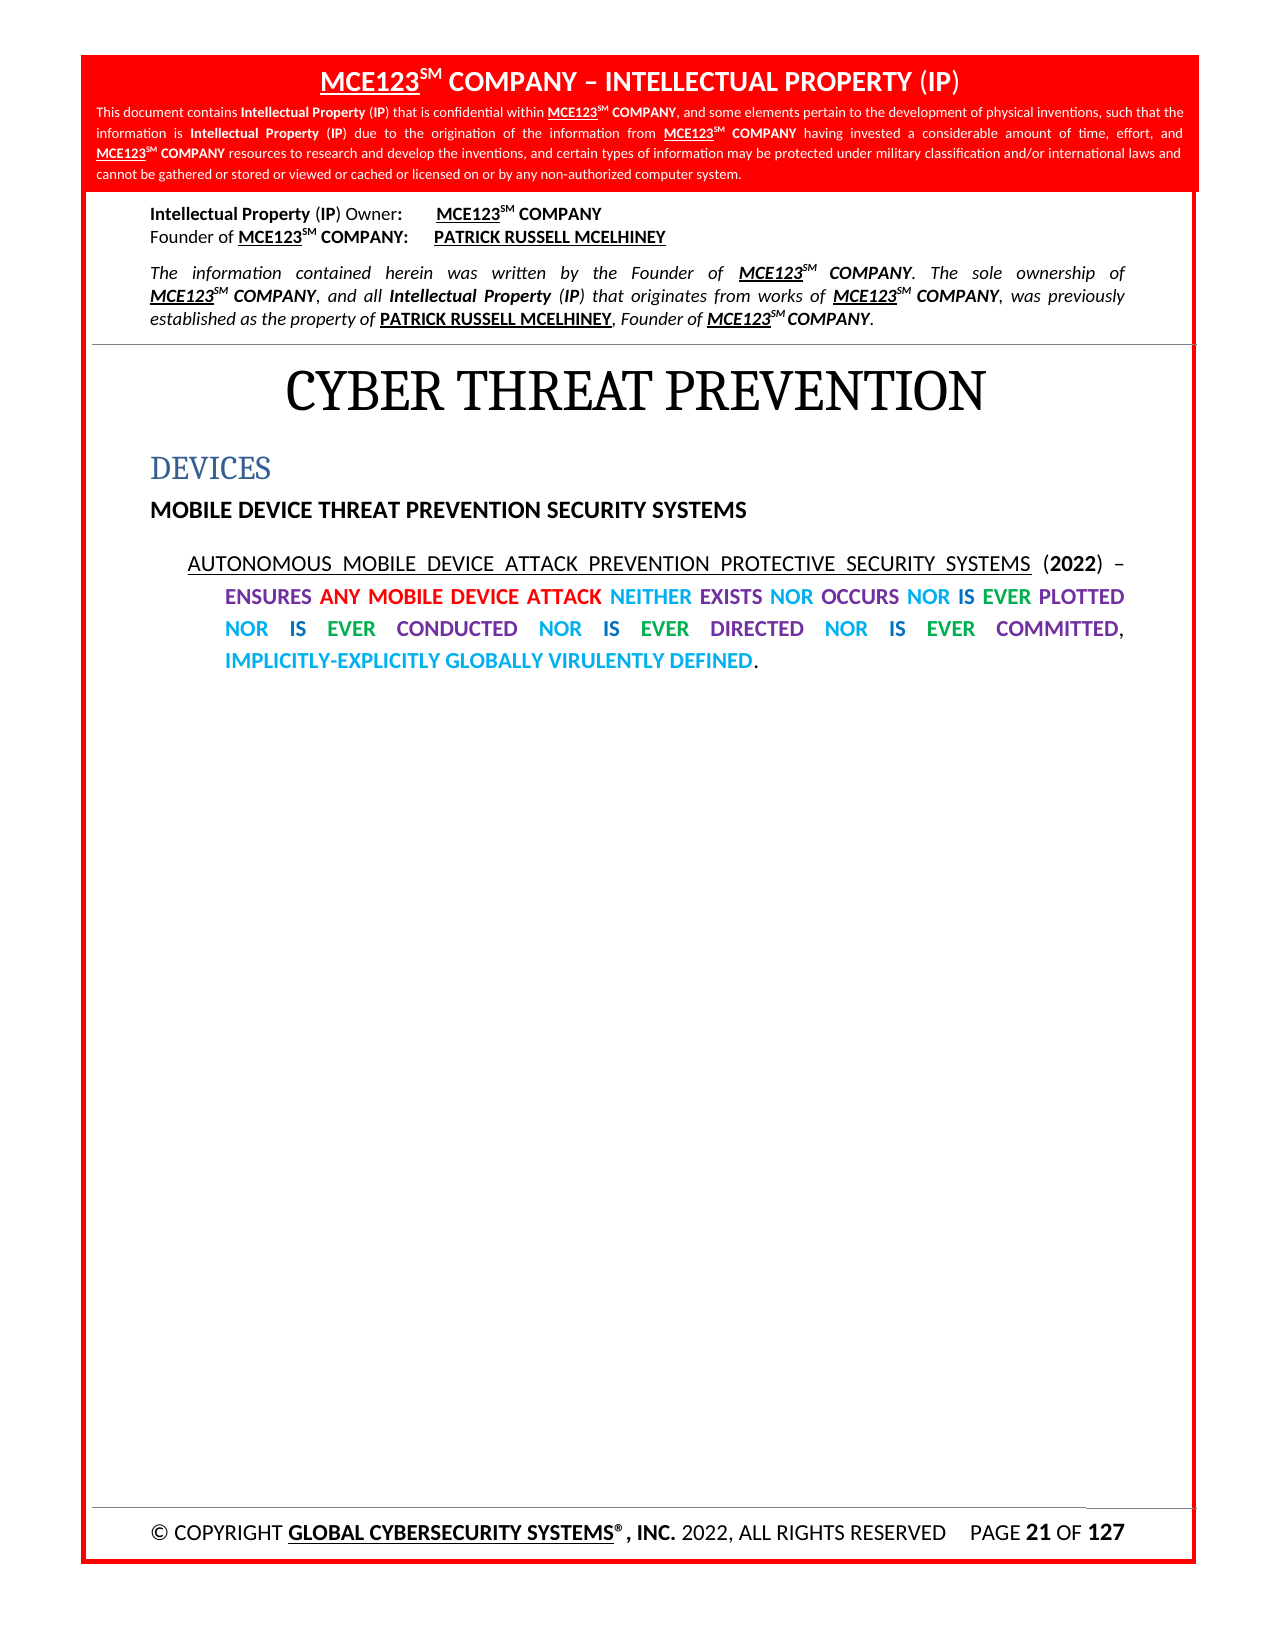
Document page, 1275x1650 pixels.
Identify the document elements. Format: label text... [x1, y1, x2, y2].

title CYBER THREAT PREVENTION [150, 358, 1125, 425]
subtitle DEVICES [150, 450, 1125, 488]
text MOBILE DEVICE THREAT PREVENTION SECURITY SYSTEMS [150, 494, 1125, 524]
text AUTONOMOUS MOBILE DEVICE ATTACK PREVENTION PROTECTIVE SECURITY SYSTEMS (2022) – ENSURES ANY MOBILE DEVICE ATTACK NEITHER EXISTS NOR OCCURS NOR IS EVER PLOTTED NOR IS EVER CONDUCTED NOR IS EVER DIRECTED NOR IS EVER COMMITTED, IMPLICITLY-EXPLICITLY GLOBALLY VIRULENTLY DEFINED. [187, 549, 1125, 674]
